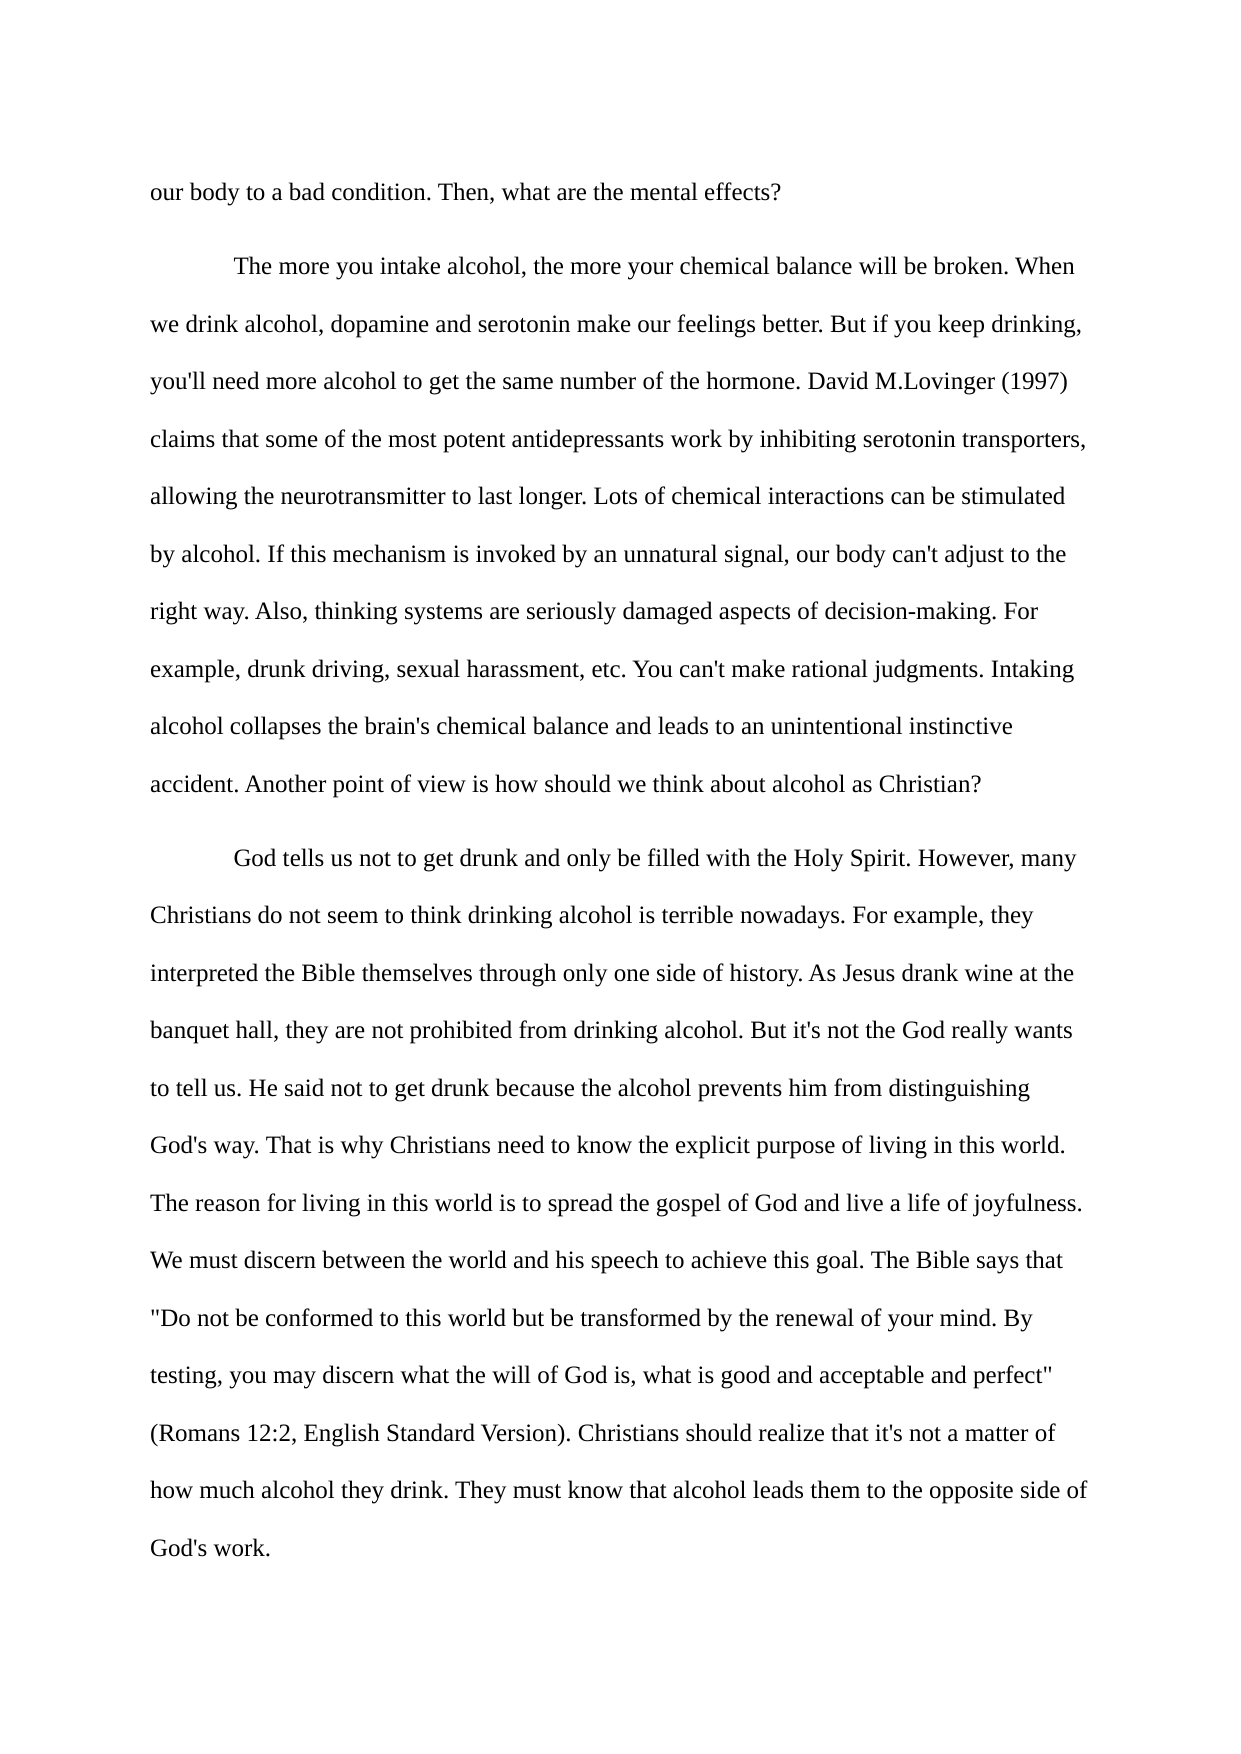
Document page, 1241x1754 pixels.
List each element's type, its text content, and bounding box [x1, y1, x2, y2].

text The more you intake alcohol, the more your chemical balance will be broken. When we drink alcohol, dopamine and serotonin make our feelings better. But if you keep drinking, you'll need more alcohol to get the same number of the hormone. David M.Lovinger (1997) claims that some of the most potent antidepressants work by inhibiting serotonin transporters, allowing the neurotransmitter to last longer. Lots of chemical interactions can be stimulated by alcohol. If this mechanism is invoked by an unnatural signal, our body can't adjust to the right way. Also, thinking systems are seriously damaged aspects of decision-making. For example, drunk driving, sexual harassment, etc. You can't make rational judgments. Intaking alcohol collapses the brain's chemical balance and leads to an unintentional instinctive accident. Another point of view is how should we think about alcohol as Christian? [150, 251, 1090, 798]
text God tells us not to get drunk and only be filled with the Holy Spirit. However, many Christians do not seem to think drinking alcohol is terrible nowadays. For example, they interpreted the Bible themselves through only one side of history. As Jesus drank wine at the banquet hall, they are not prohibited from drinking alcohol. But it's not the God really wants to tell us. He said not to get drunk because the alcohol prevents him from distinguishing God's way. That is why Christians need to know the explicit purpose of living in this world. The reason for living in this world is to spread the gospel of God and live a life of joyfulness. We must discern between the world and his speech to achieve this goal. The Bible says that "Do not be conformed to this world but be transformed by the renewal of your mind. By testing, you may discern what the will of God is, what is good and acceptable and perfect" (Romans 12:2, English Standard Version). Christians should realize that it's not a matter of how much alcohol they drink. They must know that alcohol leads them to the opposite side of God's work. [150, 843, 1090, 1562]
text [150, 177, 1090, 206]
